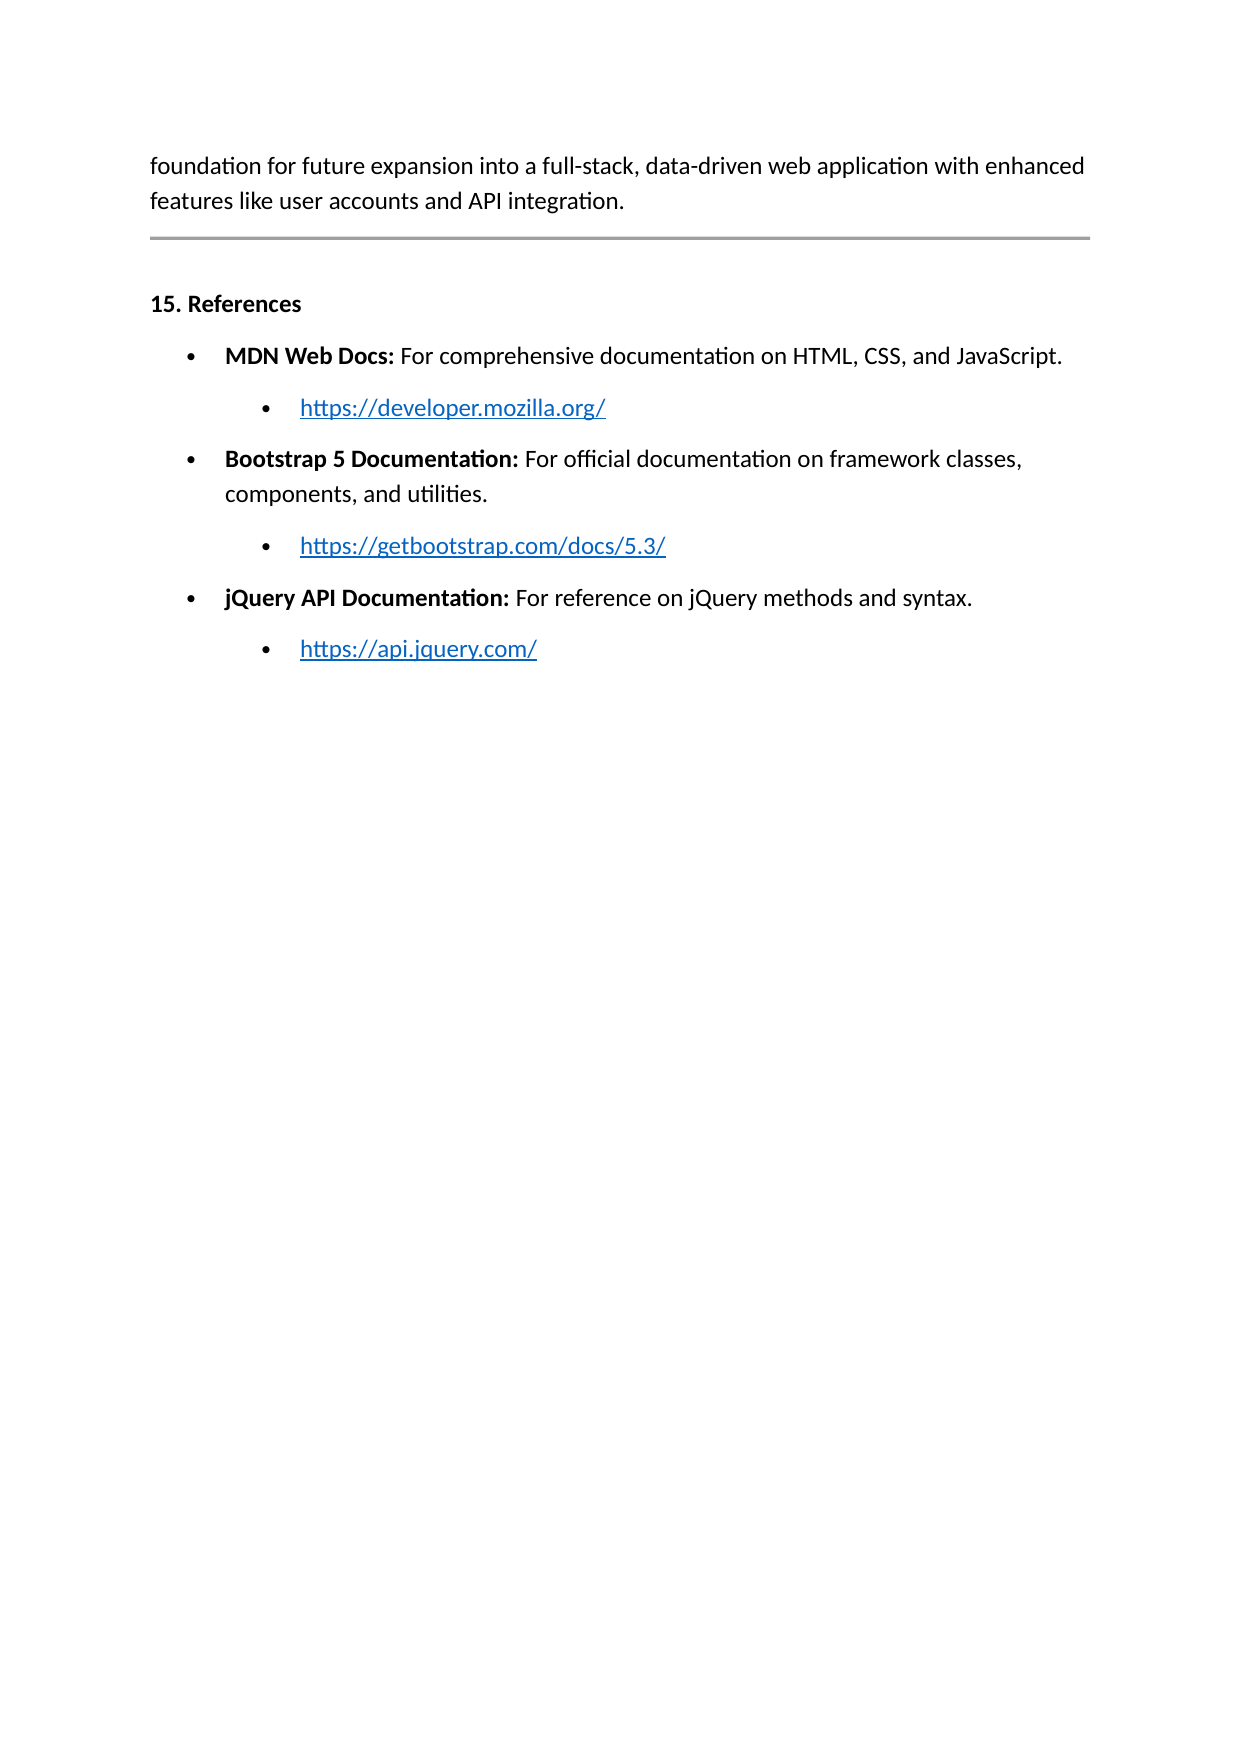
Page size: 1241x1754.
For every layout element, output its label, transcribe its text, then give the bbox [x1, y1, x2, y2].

list https://api.jquery.com/ [262, 633, 1090, 664]
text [150, 150, 1090, 216]
list Bootstrap 5 Documentation: For official documentation on framework classes, components, and utilities. [187, 443, 1090, 509]
list https://getbootstrap.com/docs/5.3/ [262, 530, 1090, 561]
list https://developer.mozilla.org/ [262, 392, 1090, 422]
list jQuery API Documentation: For reference on jQuery methods and syntax. [187, 582, 1090, 612]
list MDN Web Docs: For comprehensive documentation on HTML, CSS, and JavaScript. [187, 340, 1090, 371]
text 15. References [150, 288, 1090, 319]
